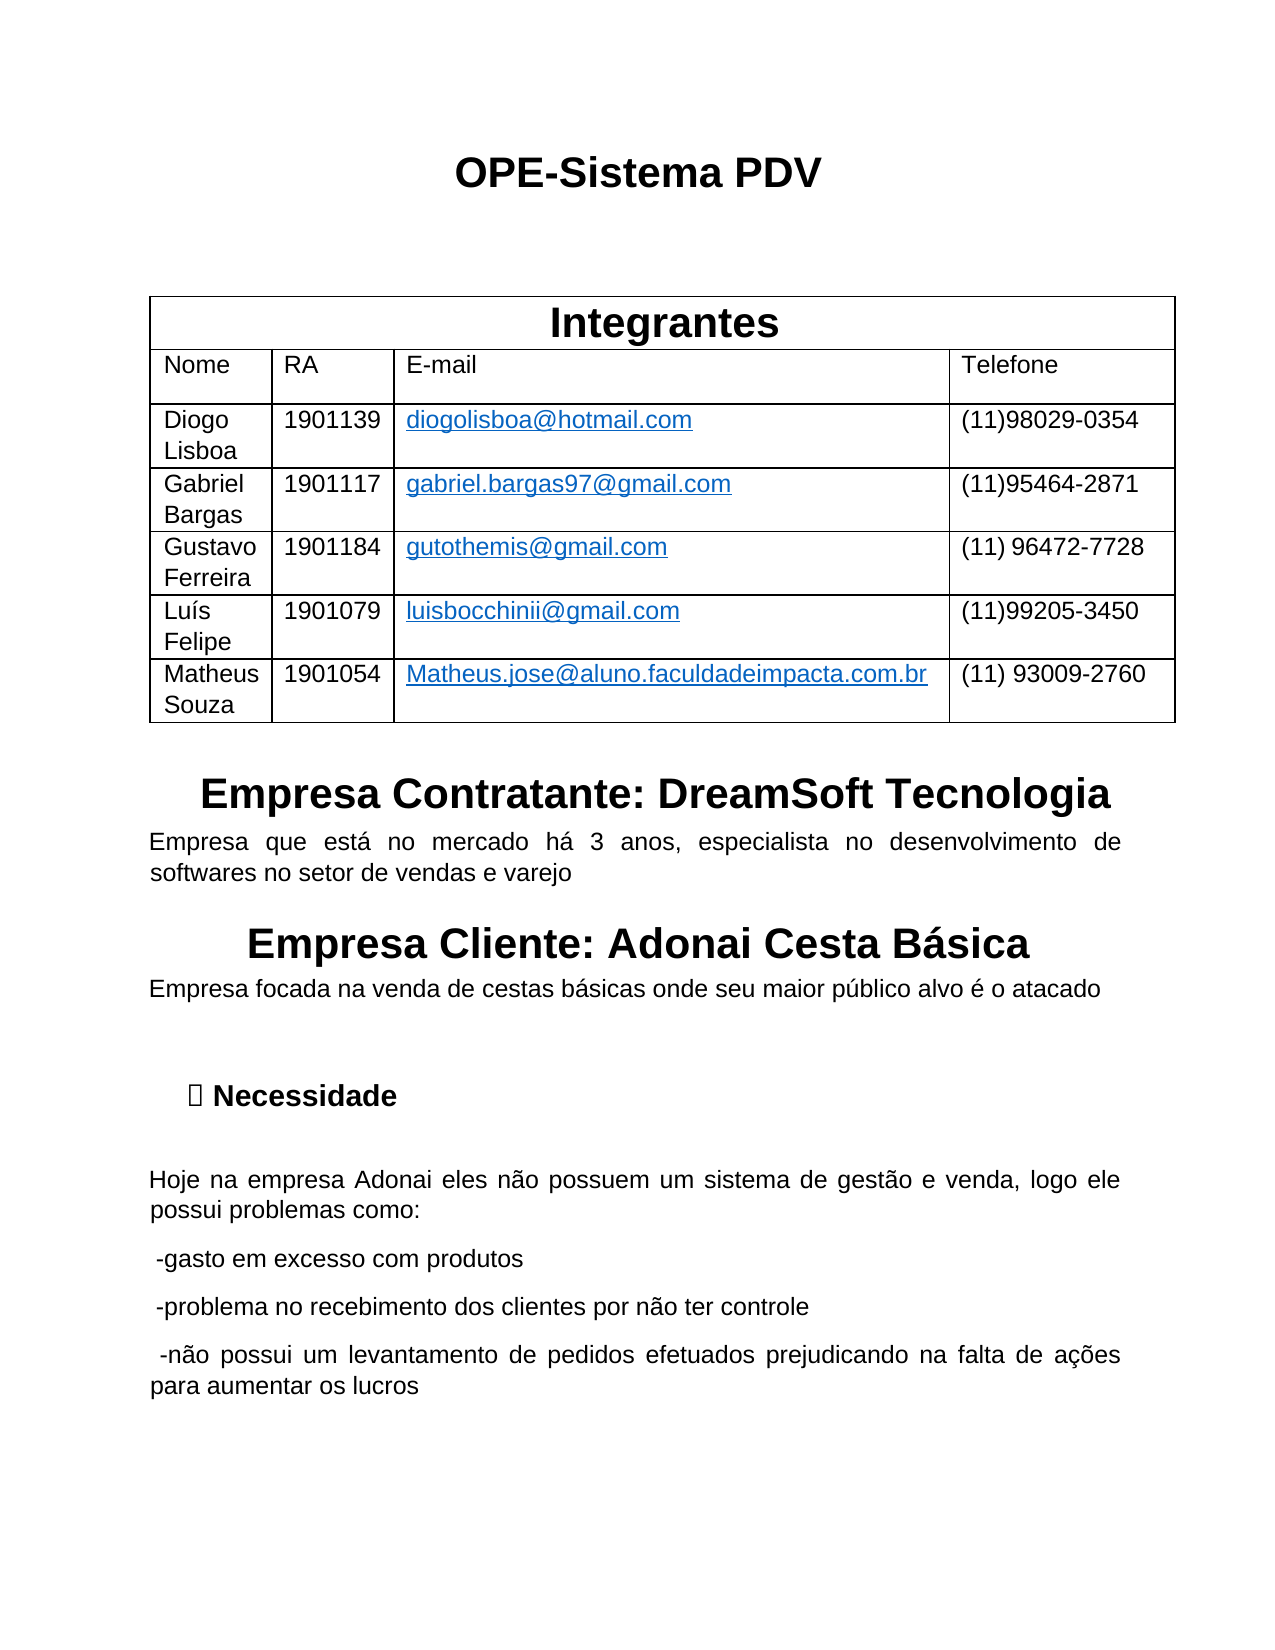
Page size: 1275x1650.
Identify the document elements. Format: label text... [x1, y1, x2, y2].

table_cell 1901184 [273, 532, 393, 594]
table_cell Telefone [950, 350, 1174, 403]
text Hoje na empresa Adonai eles não possuem um sistema de gestão e venda, logo ele possui problemas como: [149, 1165, 1123, 1224]
text Empresa que está no mercado há 3 anos, especialista no desenvolvimento de softwares no setor de vendas e varejo [149, 827, 1123, 886]
table_cell 1901117 [273, 469, 393, 531]
text Empresa Contratante: DreamSoft Tecnologia [150, 769, 1123, 818]
subtitle  Necessidade [186, 1074, 1123, 1115]
table_cell RA [273, 350, 393, 403]
table_cell Diogo Lisboa [151, 405, 271, 467]
table_cell E-mail [395, 350, 949, 403]
table_cell diogolisboa@hotmail.com [395, 405, 949, 467]
table_cell (11)98029-0354 [950, 405, 1174, 467]
table_cell (11)99205-3450 [950, 596, 1174, 658]
table_header Integrantes [272, 297, 949, 348]
table_cell Matheus.jose@aluno.faculdadeimpacta.com.br [395, 660, 949, 722]
text Empresa focada na venda de cestas básicas onde seu maior público alvo é o atacado [149, 973, 1123, 1002]
text -problema no recebimento dos clientes por não ter controle [149, 1292, 1123, 1321]
table_cell 1901079 [273, 596, 393, 658]
table_header [949, 297, 1174, 348]
text -não possui um levantamento de pedidos efetuados prejudicando na falta de ações para aumentar os lucros [149, 1341, 1123, 1400]
table_cell 1901139 [273, 405, 393, 467]
table_cell luisbocchinii@gmail.com [395, 596, 949, 658]
subtitle Empresa Cliente: Adonai Cesta Básica [154, 918, 1123, 967]
table_cell Gustavo Ferreira [151, 532, 271, 594]
table_cell Nome [151, 350, 271, 403]
text -gasto em excesso com produtos [149, 1244, 1123, 1273]
table_cell Matheus Souza [151, 660, 271, 722]
table_cell gabriel.bargas97@gmail.com [395, 469, 949, 531]
table_cell Luís Felipe [151, 596, 271, 658]
table_cell (11) 96472-7728 [950, 532, 1174, 594]
table_cell 1901054 [273, 660, 393, 722]
table_header [151, 297, 272, 348]
table_cell Gabriel Bargas [151, 469, 271, 531]
table_cell (11) 93009-2760 [950, 660, 1174, 722]
table_cell gutothemis@gmail.com [395, 532, 949, 594]
table_cell (11)95464-2871 [950, 469, 1174, 531]
subtitle OPE-Sistema PDV [154, 148, 1123, 197]
